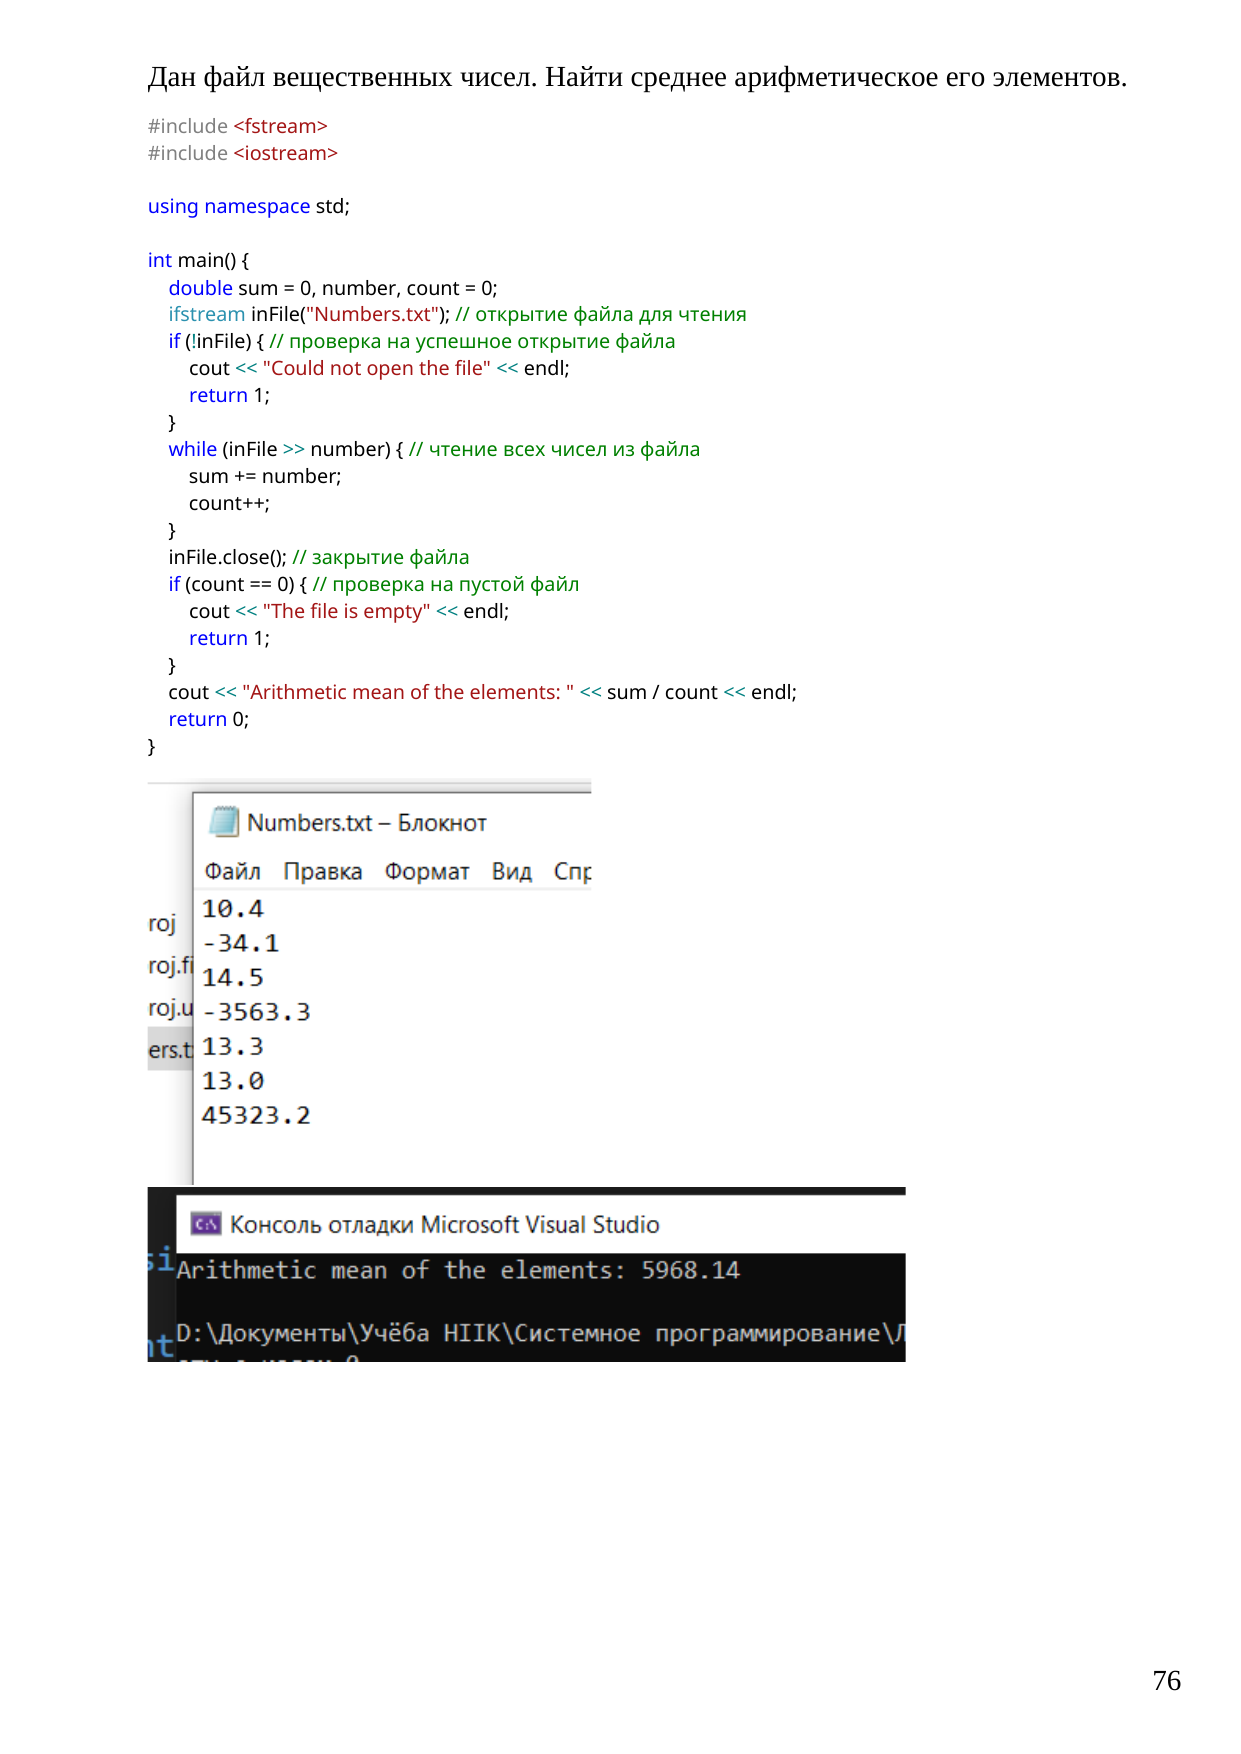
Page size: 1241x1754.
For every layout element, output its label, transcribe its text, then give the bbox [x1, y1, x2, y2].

text } [148, 651, 1181, 678]
text cout << "The file is empty" << endl; [148, 597, 1181, 624]
text } [148, 409, 1181, 436]
text count++; [148, 489, 1181, 517]
text int main() { [148, 247, 1181, 274]
text return 1; [148, 624, 1181, 651]
text } [148, 517, 1181, 543]
text if (!inFile) { // проверка на успешное открытие файла [148, 328, 1181, 355]
text } [148, 732, 1181, 759]
text while (inFile >> number) { // чтение всех чисел из файла [148, 436, 1181, 463]
text return 0; [148, 705, 1181, 732]
text double sum = 0, number, count = 0; [148, 274, 1181, 301]
text ifstream inFile("Numbers.txt"); // открытие файла для чтения [148, 301, 1181, 328]
text cout << "Arithmetic mean of the elements: " << sum / count << endl; [148, 678, 1181, 705]
text Дан файл вещественных чисел. Найти среднее арифметическое его элементов. [148, 59, 1181, 93]
text using namespace std; [148, 193, 1181, 220]
text cout << "Could not open the file" << endl; [148, 355, 1181, 382]
text if (count == 0) { // проверка на пустой файл [148, 571, 1181, 597]
text #include <iostream> [148, 139, 1181, 166]
text #include <fstream> [148, 112, 1181, 139]
text sum += number; [148, 463, 1181, 489]
text return 1; [148, 382, 1181, 409]
picture [147, 1187, 906, 1362]
picture [147, 778, 592, 1185]
text inFile.close(); // закрытие файла [148, 543, 1181, 571]
